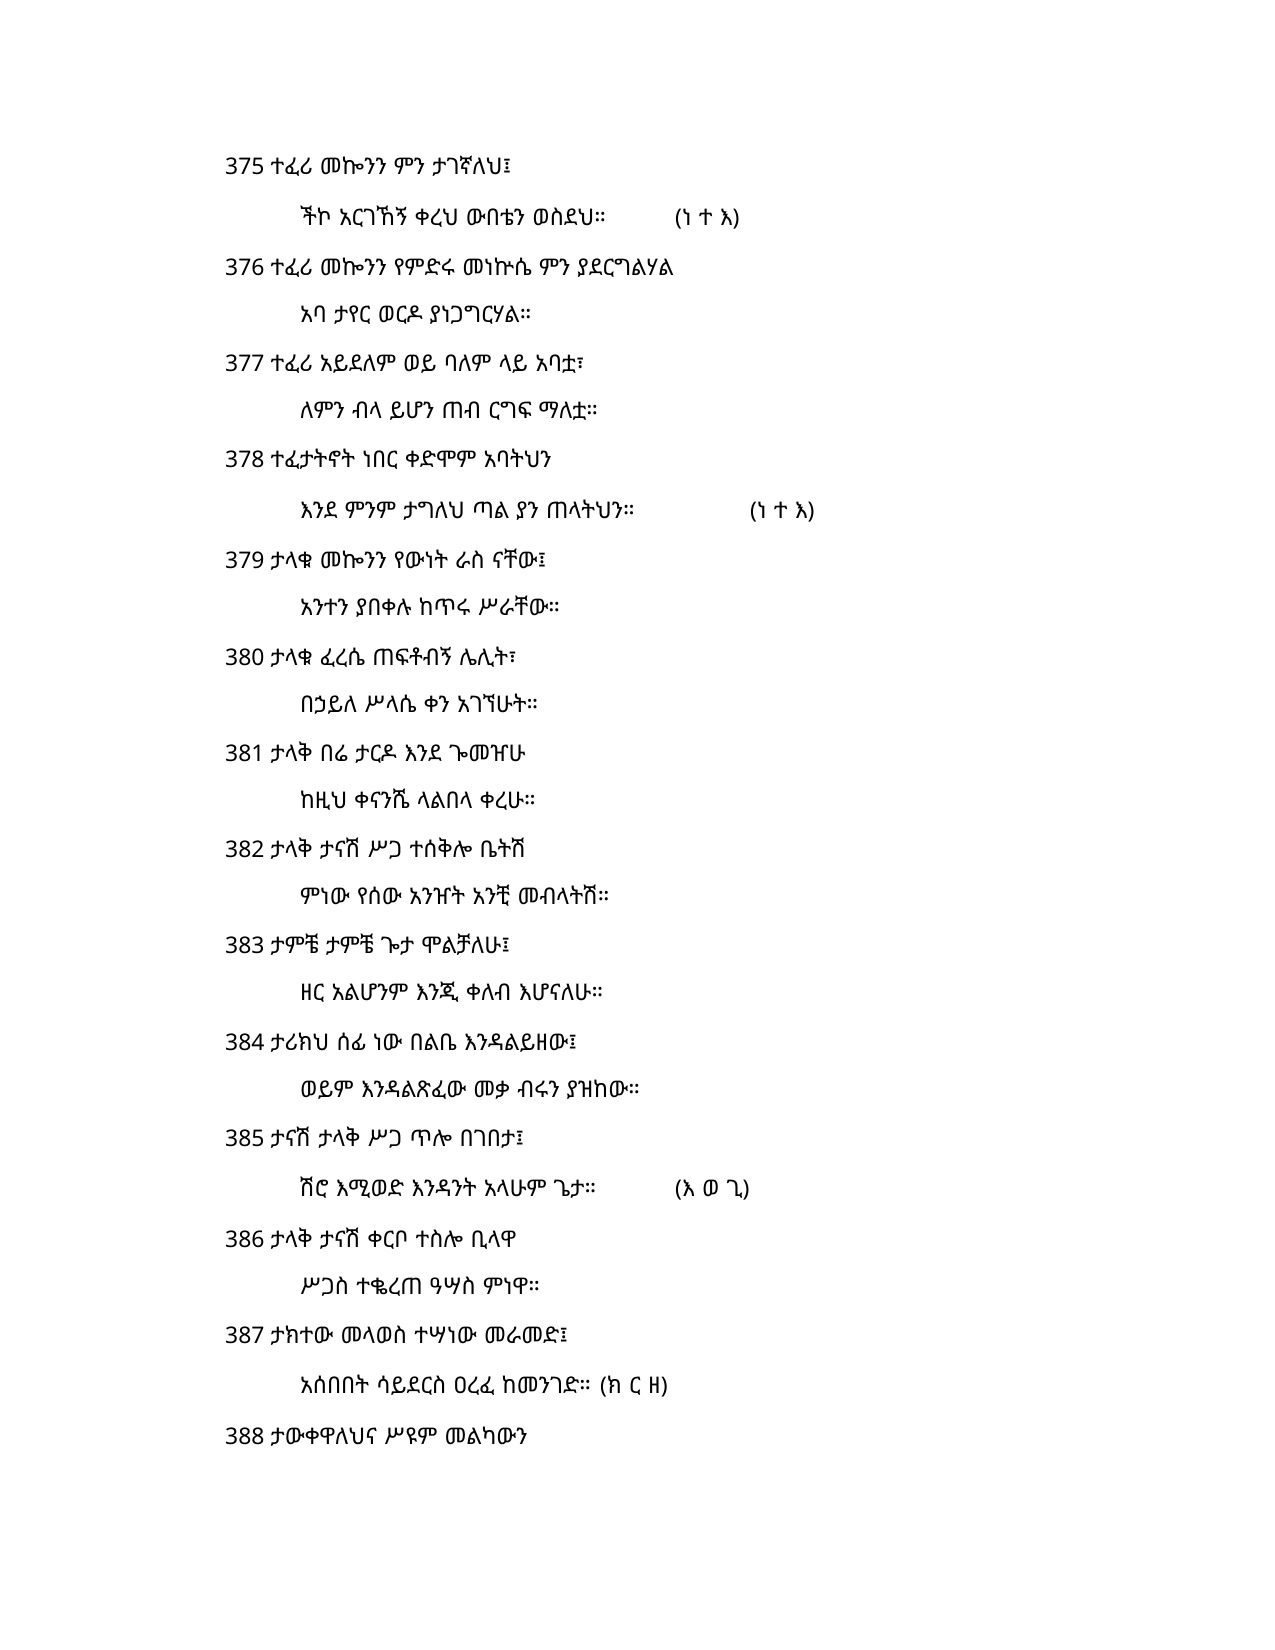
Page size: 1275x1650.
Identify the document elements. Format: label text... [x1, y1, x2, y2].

text እንደ ምንም ታግለህ ጣል ያን ጠላትህን። (ነ ተ እ) [150, 494, 1125, 525]
text በኃይለ ሥላሴ ቀን አገኘሁት። [150, 691, 1125, 717]
text ከዚህ ቀናንሼ ላልበላ ቀረሁ። [150, 787, 1125, 814]
text ችኮ አርገኸኝ ቀረህ ውበቴን ወስደህ። (ነ ተ እ) [150, 200, 1125, 232]
text 387 ታክተው መላወስ ተሣነው መራመድ፤ [150, 1319, 1125, 1350]
text ዘር አልሆንም እንጂ ቀለብ እሆናለሁ። [150, 979, 1125, 1006]
text 383 ታምቼ ታምቼ ጐታ ሞልቻለሁ፤ [150, 929, 1125, 960]
text 386 ታላቅ ታናሽ ቀርቦ ተስሎ ቢላዋ [150, 1222, 1125, 1254]
text ምነው የሰው አንዠት አንቺ መብላትሽ። [150, 883, 1125, 910]
text ሽሮ እሚወድ እንዳንት አላሁም ጌታ። (እ ወ ጊ) [150, 1172, 1125, 1203]
text አሰበበት ሳይደርስ ዐረፈ ከመንገድ። (ክ ር ዘ) [150, 1369, 1125, 1400]
text 381 ታላቅ በሬ ታርዶ እንደ ጐመዠሁ [150, 737, 1125, 768]
text 379 ታላቁ መኰንን የውነት ራስ ናቸው፤ [150, 544, 1125, 575]
text 375 ተፈሪ መኰንን ምን ታገኛለህ፤ [150, 150, 1125, 181]
text አባ ታየር ወርዶ ያነጋግርሃል። [150, 301, 1125, 328]
text 377 ተፈሪ አይደለም ወይ ባለም ላይ አባቷ፣ [150, 347, 1125, 378]
text ወይም እንዳልጽፈው መቃ ብሩን ያዝከው። [150, 1076, 1125, 1102]
text 384 ታሪክህ ሰፊ ነው በልቤ እንዳልይዘው፤ [150, 1025, 1125, 1057]
text ሥጋስ ተቈረጠ ዓሣስ ምነዋ። [150, 1273, 1125, 1299]
text 385 ታናሽ ታላቅ ሥጋ ጥሎ በገበታ፤ [150, 1122, 1125, 1153]
text ለምን ብላ ይሆን ጠብ ርግፍ ማለቷ። [150, 397, 1125, 424]
text 378 ተፈታትኖት ነበር ቀድሞም አባትህን [150, 443, 1125, 474]
text አንተን ያበቀሉ ከጥሩ ሥራቸው። [150, 594, 1125, 621]
text 388 ታውቀዋለህና ሥዩም መልካውን [150, 1419, 1125, 1451]
text 380 ታላቁ ፈረሴ ጠፍቶብኝ ሌሊት፣ [150, 640, 1125, 672]
text 376 ተፈሪ መኰንን የምድሩ መነኵሴ ምን ያደርግልሃል [150, 251, 1125, 282]
text 382 ታላቅ ታናሽ ሥጋ ተሰቅሎ ቤትሽ [150, 833, 1125, 864]
